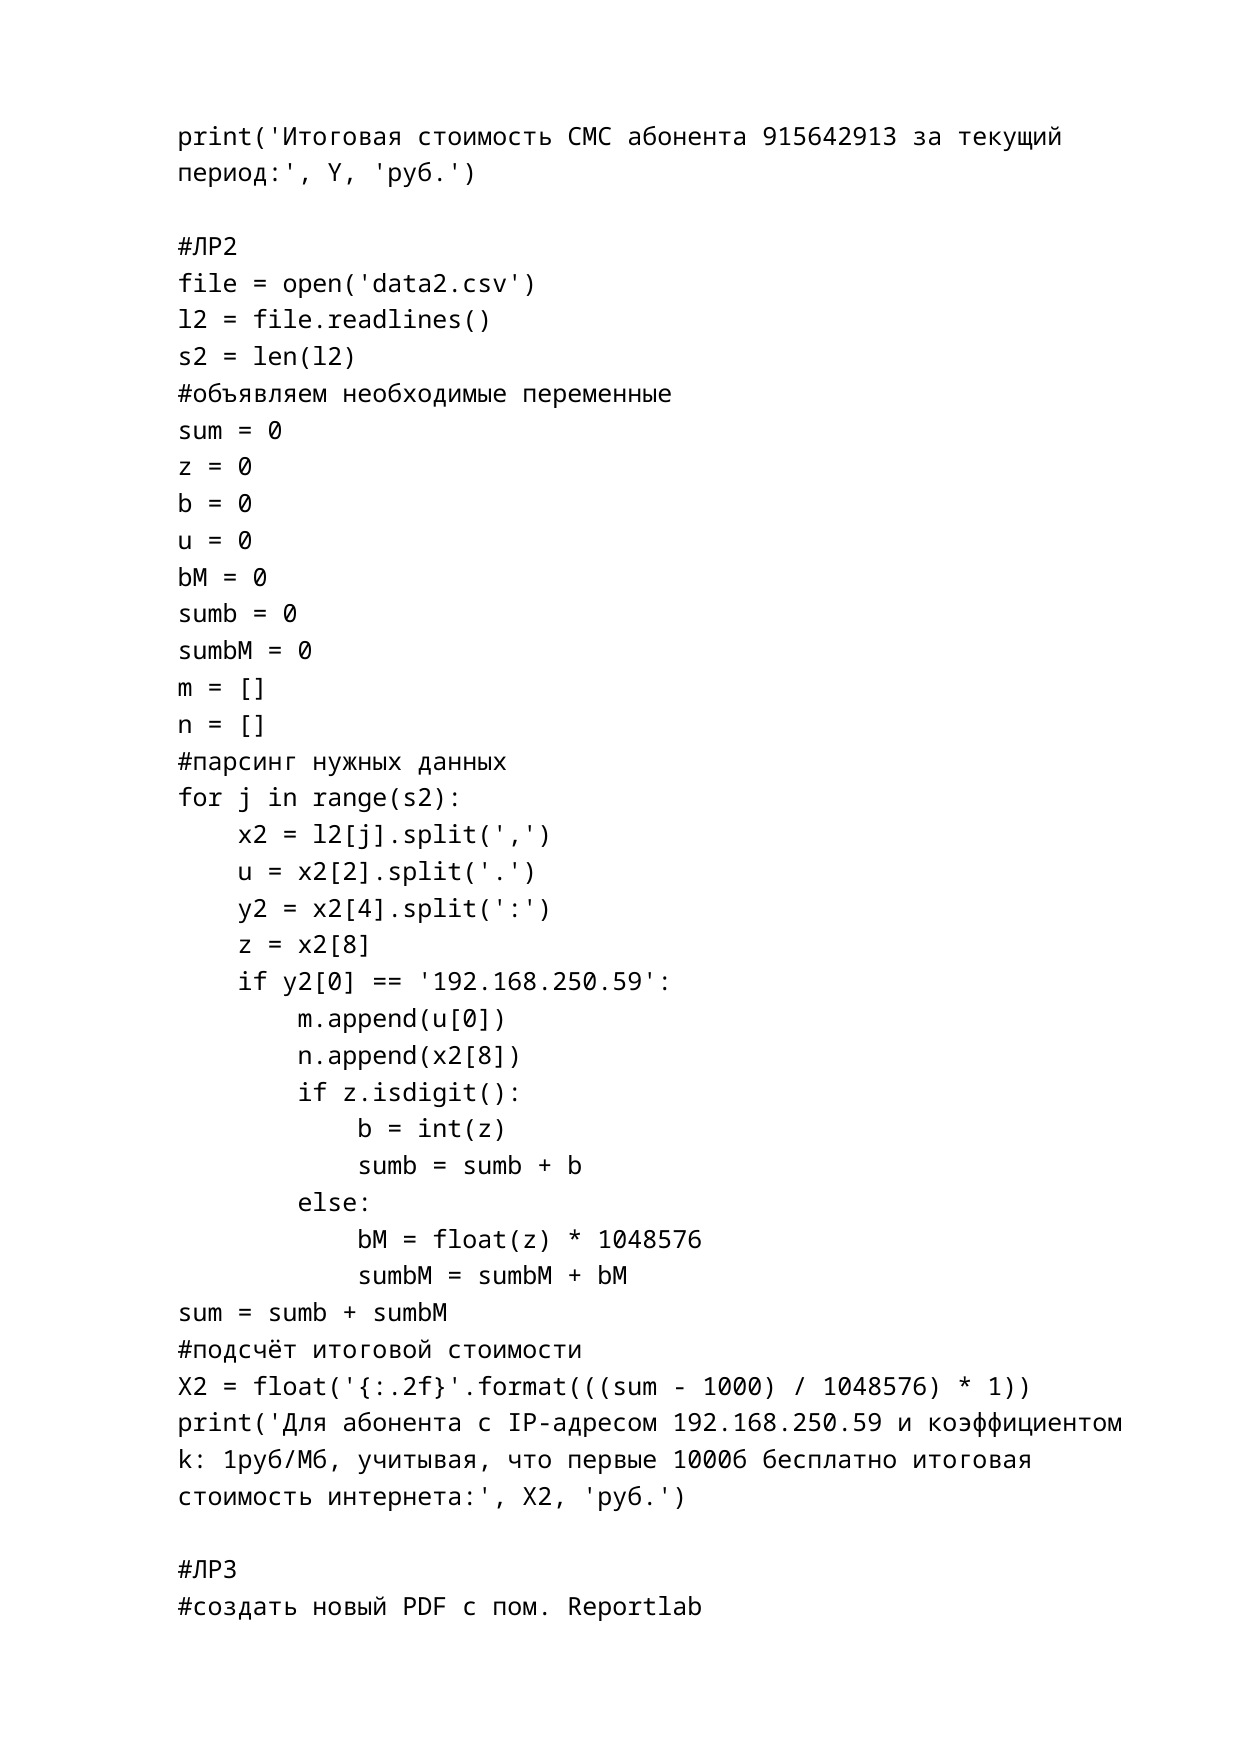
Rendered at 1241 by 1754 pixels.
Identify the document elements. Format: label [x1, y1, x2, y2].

text [177, 118, 1152, 1623]
